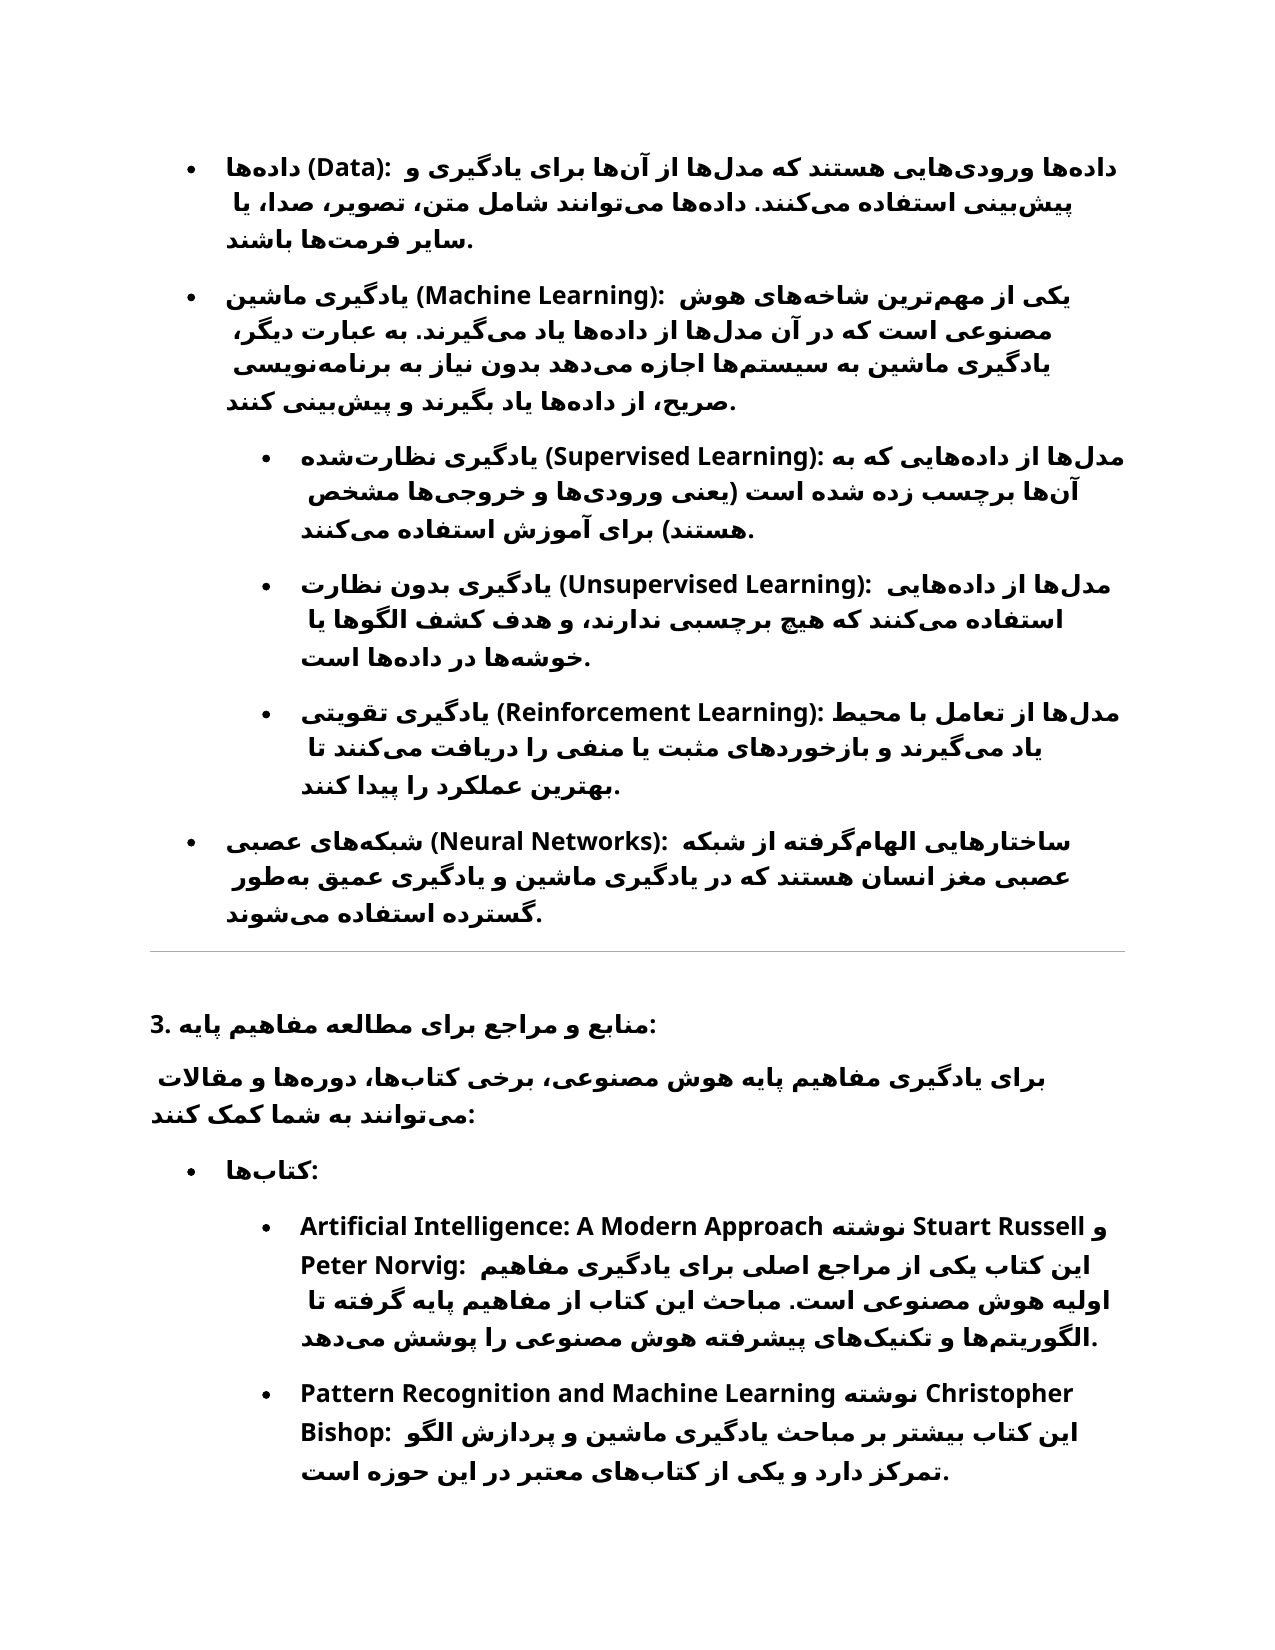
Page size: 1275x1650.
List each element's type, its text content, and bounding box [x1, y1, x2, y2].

list شبکه‌های عصبی (Neural Networks): ساختارهایی الهام‌گرفته از شبکه عصبی مغز انسان هستند که در یادگیری ماشین و یادگیری عمیق به‌طور گسترده استفاده می‌شوند. [187, 823, 1125, 929]
list یادگیری نظارت‌شده (Supervised Learning): مدل‌ها از داده‌هایی که به آن‌ها برچسب زده شده است (یعنی ورودی‌ها و خروجی‌ها مشخص هستند) برای آموزش استفاده می‌کنند. [262, 439, 1125, 545]
list یادگیری بدون نظارت (Unsupervised Learning): مدل‌ها از داده‌هایی استفاده می‌کنند که هیچ برچسبی ندارند، و هدف کشف الگوها یا خوشه‌ها در داده‌ها است. [262, 567, 1125, 673]
text برای یادگیری مفاهیم پایه هوش مصنوعی، برخی کتاب‌ها، دوره‌ها و مقالات می‌توانند به شما کمک کنند: [150, 1063, 1125, 1131]
list داده‌ها (Data): داده‌ها ورودی‌هایی هستند که مدل‌ها از آن‌ها برای یادگیری و پیش‌بینی استفاده می‌کنند. داده‌ها می‌توانند شامل متن، تصویر، صدا، یا سایر فرمت‌ها باشند. [187, 150, 1125, 256]
list یادگیری تقویتی (Reinforcement Learning): مدل‌ها از تعامل با محیط یاد می‌گیرند و بازخوردهای مثبت یا منفی را دریافت می‌کنند تا بهترین عملکرد را پیدا کنند. [262, 695, 1125, 801]
list یادگیری ماشین (Machine Learning): یکی از مهم‌ترین شاخه‌های هوش مصنوعی است که در آن مدل‌ها از داده‌ها یاد می‌گیرند. به عبارت دیگر، یادگیری ماشین به سیستم‌ها اجازه می‌دهد بدون نیاز به برنامه‌نویسی صریح، از داده‌ها یاد بگیرند و پیش‌بینی کنند. [187, 278, 1125, 417]
text 3. منابع و مراجع برای مطالعه مفاهیم پایه: [150, 1007, 1125, 1041]
list کتاب‌ها: [187, 1152, 1125, 1187]
list Artificial Intelligence: A Modern Approach نوشته Stuart Russell و Peter Norvig: این کتاب یکی از مراجع اصلی برای یادگیری مفاهیم اولیه هوش مصنوعی است. مباحث این کتاب از مفاهیم پایه گرفته تا الگوریتم‌ها و تکنیک‌های پیشرفته هوش مصنوعی را پوشش می‌دهد. [262, 1208, 1125, 1354]
list Pattern Recognition and Machine Learning نوشته Christopher Bishop: این کتاب بیشتر بر مباحث یادگیری ماشین و پردازش الگو تمرکز دارد و یکی از کتاب‌های معتبر در این حوزه است. [262, 1376, 1125, 1488]
